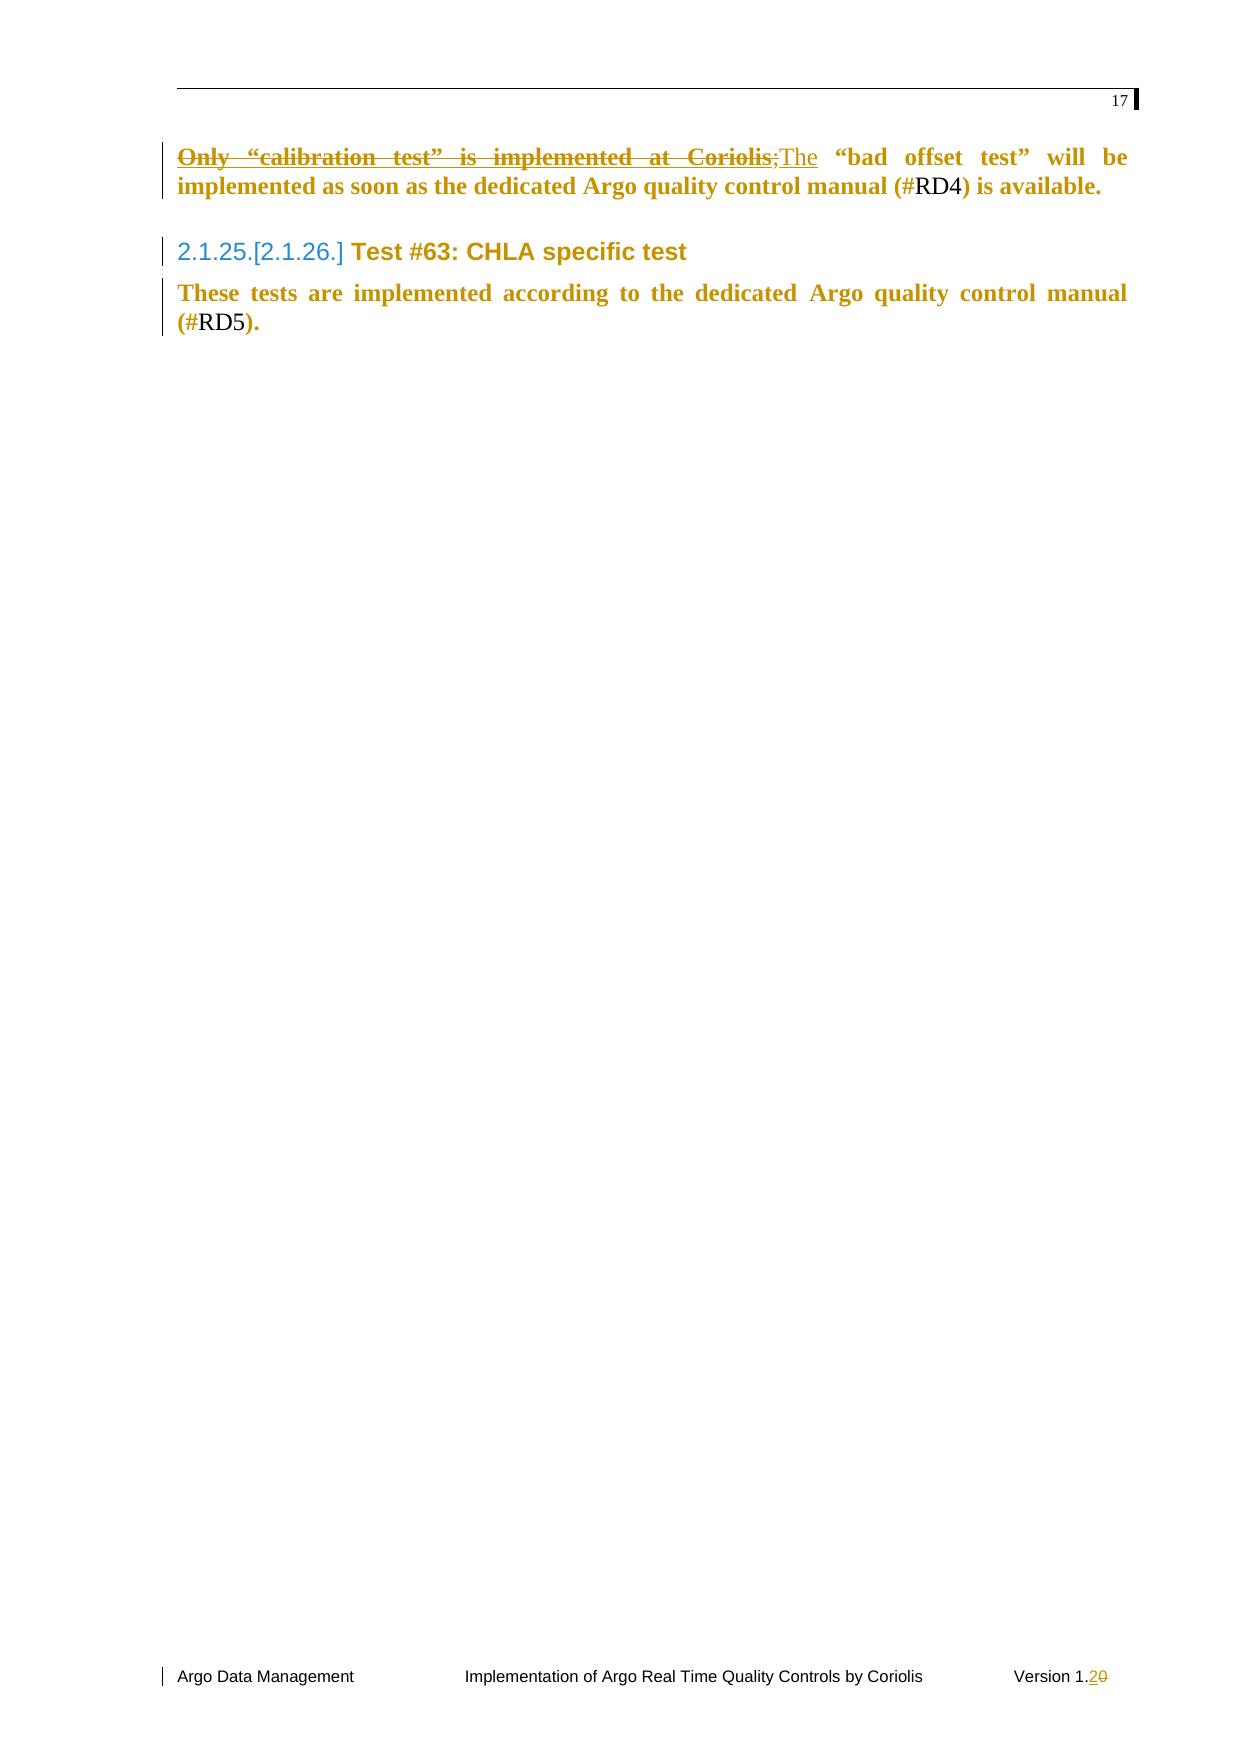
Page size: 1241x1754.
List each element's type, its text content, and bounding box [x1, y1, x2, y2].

text These tests are implemented according to the dedicated Argo quality control manual (#RD5). [177, 278, 1128, 336]
subtitle Test #63: CHLA specific test [177, 237, 1128, 266]
text “bad offset test” will be implemented as soon as the dedicated Argo quality control manual (#RD4) is available. [177, 142, 1128, 199]
